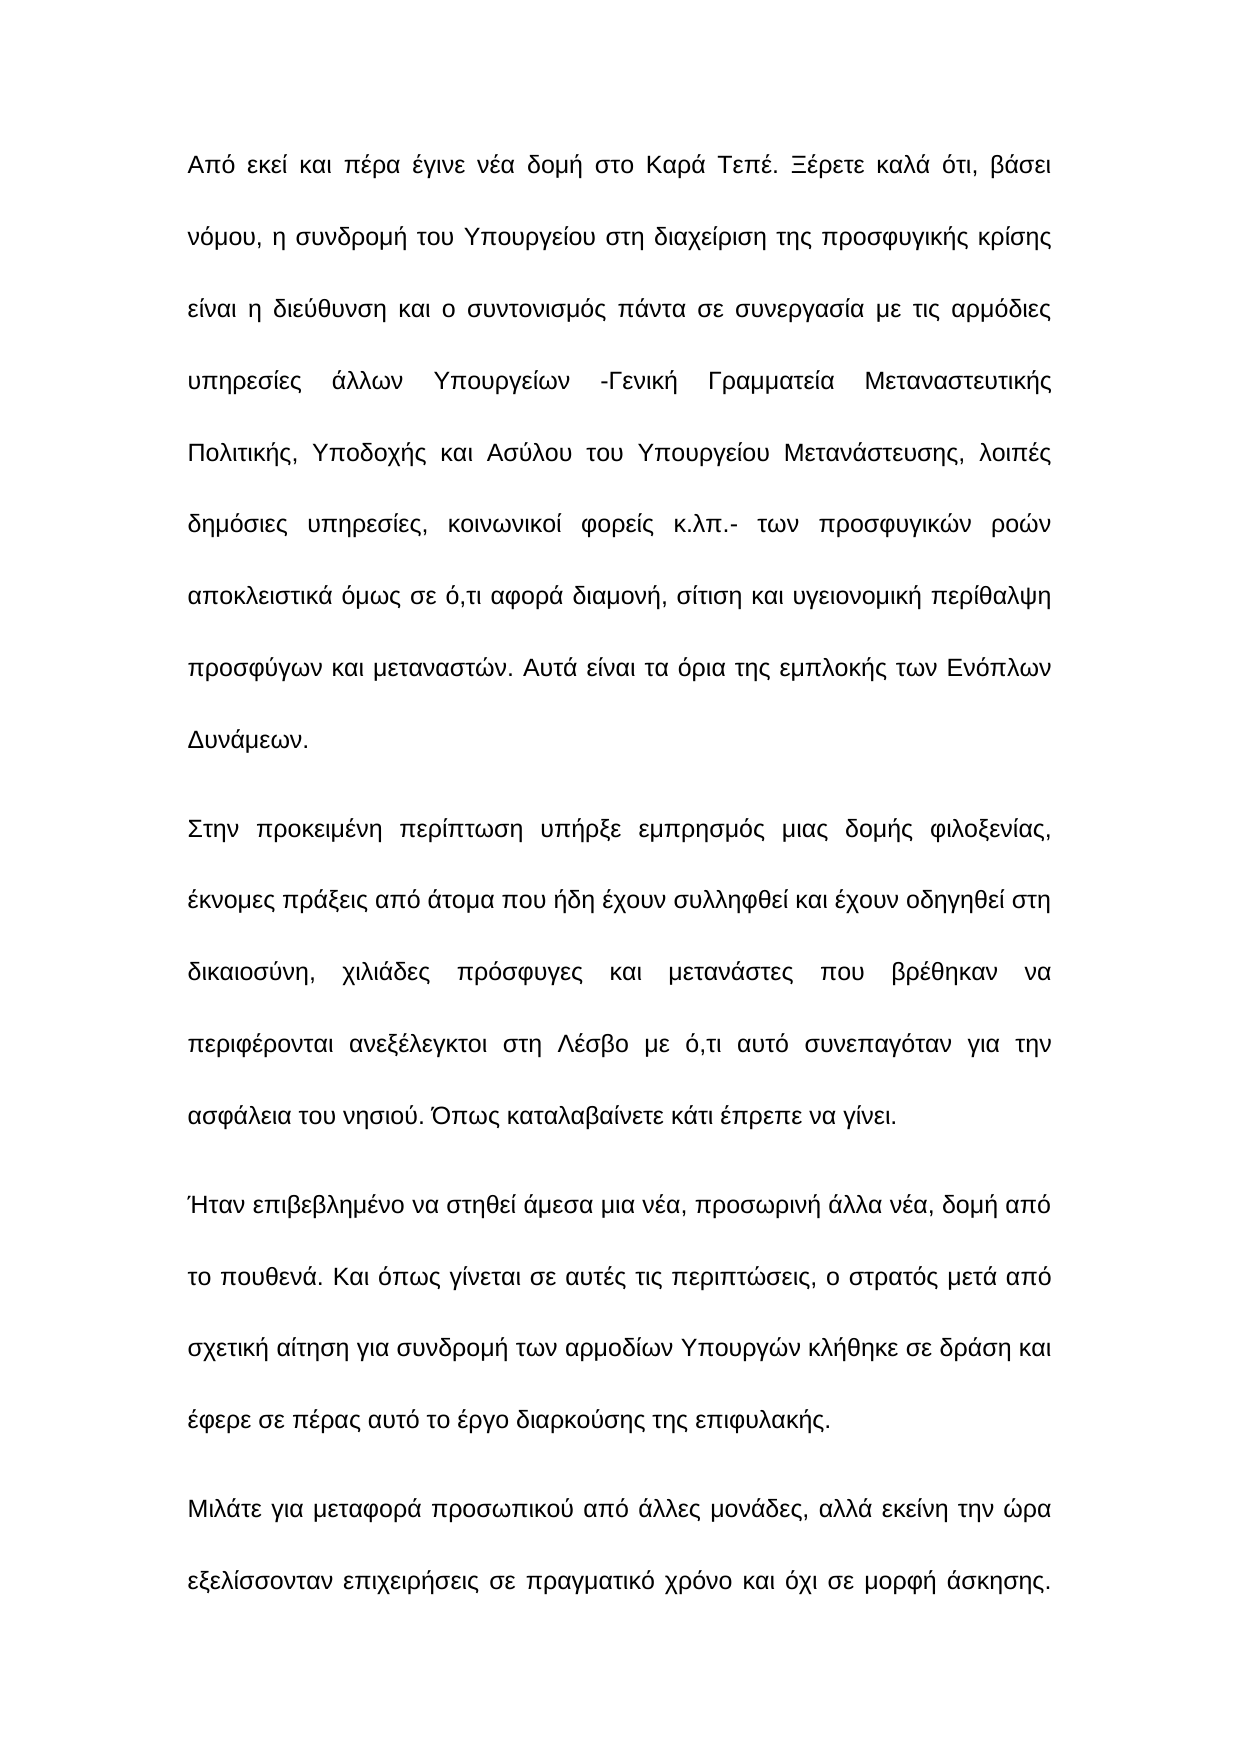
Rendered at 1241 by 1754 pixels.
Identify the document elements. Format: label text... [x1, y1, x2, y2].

text Από εκεί και πέρα έγινε νέα δομή στο Καρά Τεπέ. Ξέρετε καλά ότι, βάσει νόμου, η συνδρομή του Υπουργείου στη διαχείριση της προσφυγικής κρίσης είναι η διεύθυνση και ο συντονισμός πάντα σε συνεργασία με τις αρμόδιες υπηρεσίες άλλων Υπουργείων -Γενική Γραμματεία Μεταναστευτικής Πολιτικής, Υποδοχής και Ασύλου του Υπουργείου Μετανάστευσης, λοιπές δημόσιες υπηρεσίες, κοινωνικοί φορείς κ.λπ.- των προσφυγικών ροών αποκλειστικά όμως σε ό,τι αφορά διαμονή, σίτιση και υγειονομική περίθαλψη προσφύγων και μεταναστών. Αυτά είναι τα όρια της εμπλοκής των Ενόπλων Δυνάμεων. [187, 150, 1053, 754]
text Στην προκειμένη περίπτωση υπήρξε εμπρησμός μιας δομής φιλοξενίας, έκνομες πράξεις από άτομα που ήδη έχουν συλληφθεί και έχουν οδηγηθεί στη δικαιοσύνη, χιλιάδες πρόσφυγες και μετανάστες που βρέθηκαν να περιφέρονται ανεξέλεγκτοι στη Λέσβο με ό,τι αυτό συνεπαγόταν για την ασφάλεια του νησιού. Όπως καταλαβαίνετε κάτι έπρεπε να γίνει. [187, 813, 1053, 1130]
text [187, 1494, 1053, 1594]
text Ήταν επιβεβλημένο να στηθεί άμεσα μια νέα, προσωρινή άλλα νέα, δομή από το πουθενά. Και όπως γίνεται σε αυτές τις περιπτώσεις, ο στρατός μετά από σχετική αίτηση για συνδρομή των αρμοδίων Υπουργών κλήθηκε σε δράση και έφερε σε πέρας αυτό το έργο διαρκούσης της επιφυλακής. [187, 1189, 1053, 1434]
